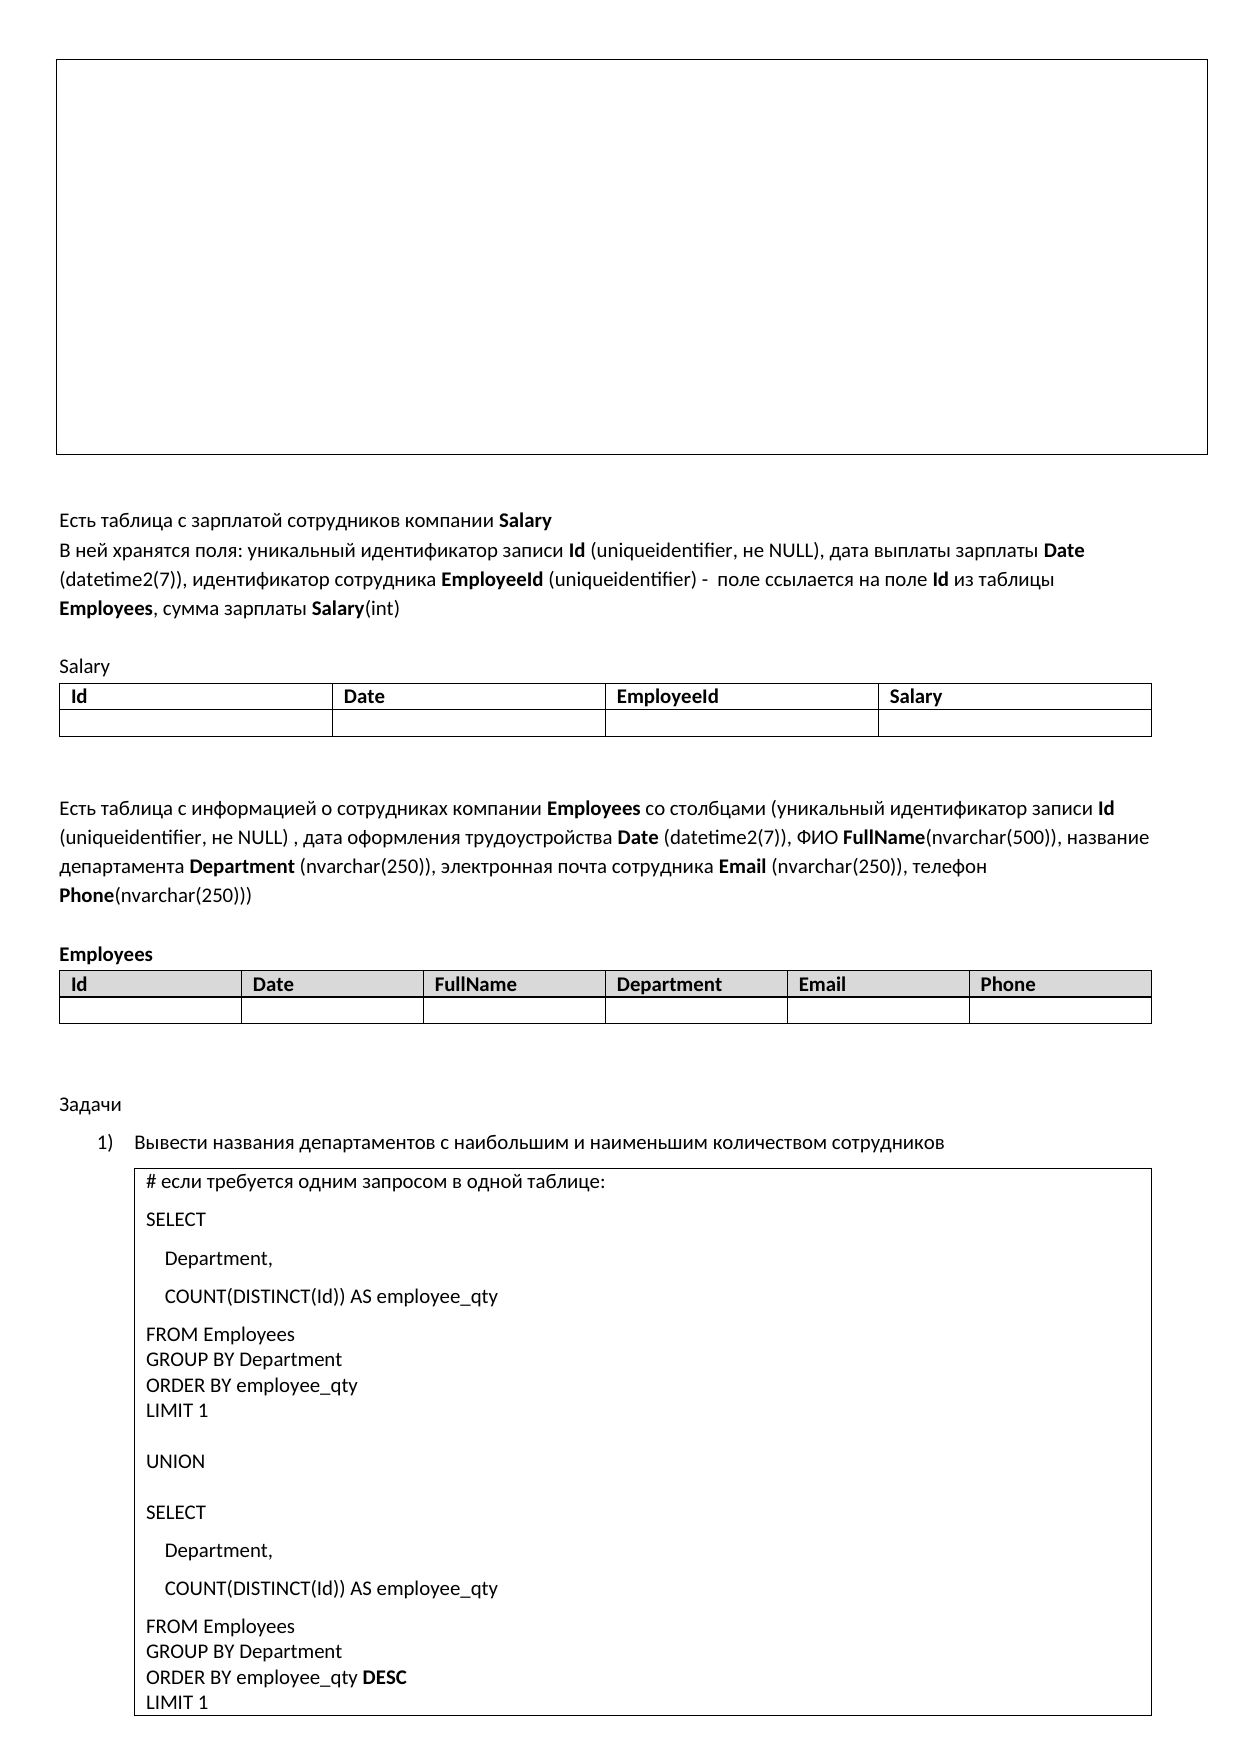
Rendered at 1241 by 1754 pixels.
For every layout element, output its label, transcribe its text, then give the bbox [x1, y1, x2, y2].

text Задачи [59, 1091, 1152, 1117]
text В ней хранятся поля: уникальный идентификатор записи Id (uniqueidentifier, не NULL), дата выплаты зарплаты Date (datetime2(7)), идентификатор сотрудника EmployeeId (uniqueidentifier) - поле ссылается на поле Id из таблицы Employees, сумма зарплаты Salary(int) [59, 537, 1152, 621]
table_header Salary [879, 684, 1151, 709]
table_cell [970, 998, 1151, 1023]
text Employees [59, 941, 1152, 966]
list Вывести названия департаментов с наибольшим и наименьшим количеством сотрудников [97, 1129, 1152, 1155]
table_header Phone [970, 971, 1151, 996]
table_cell [788, 998, 969, 1023]
text Есть таблица с зарплатой сотрудников компании Salary [59, 508, 1152, 533]
table_header Id [60, 684, 332, 709]
table_cell [242, 998, 423, 1023]
table_cell [606, 710, 878, 736]
table_cell [879, 710, 1151, 736]
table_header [135, 1169, 1151, 1715]
table_cell [57, 60, 1207, 453]
table_header Email [788, 971, 969, 996]
table_header Id [60, 971, 241, 996]
table_cell [60, 998, 241, 1023]
table_cell [60, 710, 332, 736]
table_header Department [606, 971, 787, 996]
table_cell [606, 998, 787, 1023]
table_header Date [242, 971, 423, 996]
table_cell [424, 998, 605, 1023]
table_header Date [333, 684, 605, 709]
table_header FullName [424, 971, 605, 996]
table_cell [333, 710, 605, 736]
text Есть таблица с информацией о сотрудниках компании Employees со столбцами (уникальный идентификатор записи Id (uniqueidentifier, не NULL) , дата оформления трудоустройства Date (datetime2(7)), ФИО FullName(nvarchar(500)), название департамента Department (nvarchar(250)), электронная почта сотрудника Email (nvarchar(250)), телефон Phone(nvarchar(250))) [59, 795, 1152, 908]
text Salary [59, 653, 1152, 679]
table_header EmployeeId [606, 684, 878, 709]
